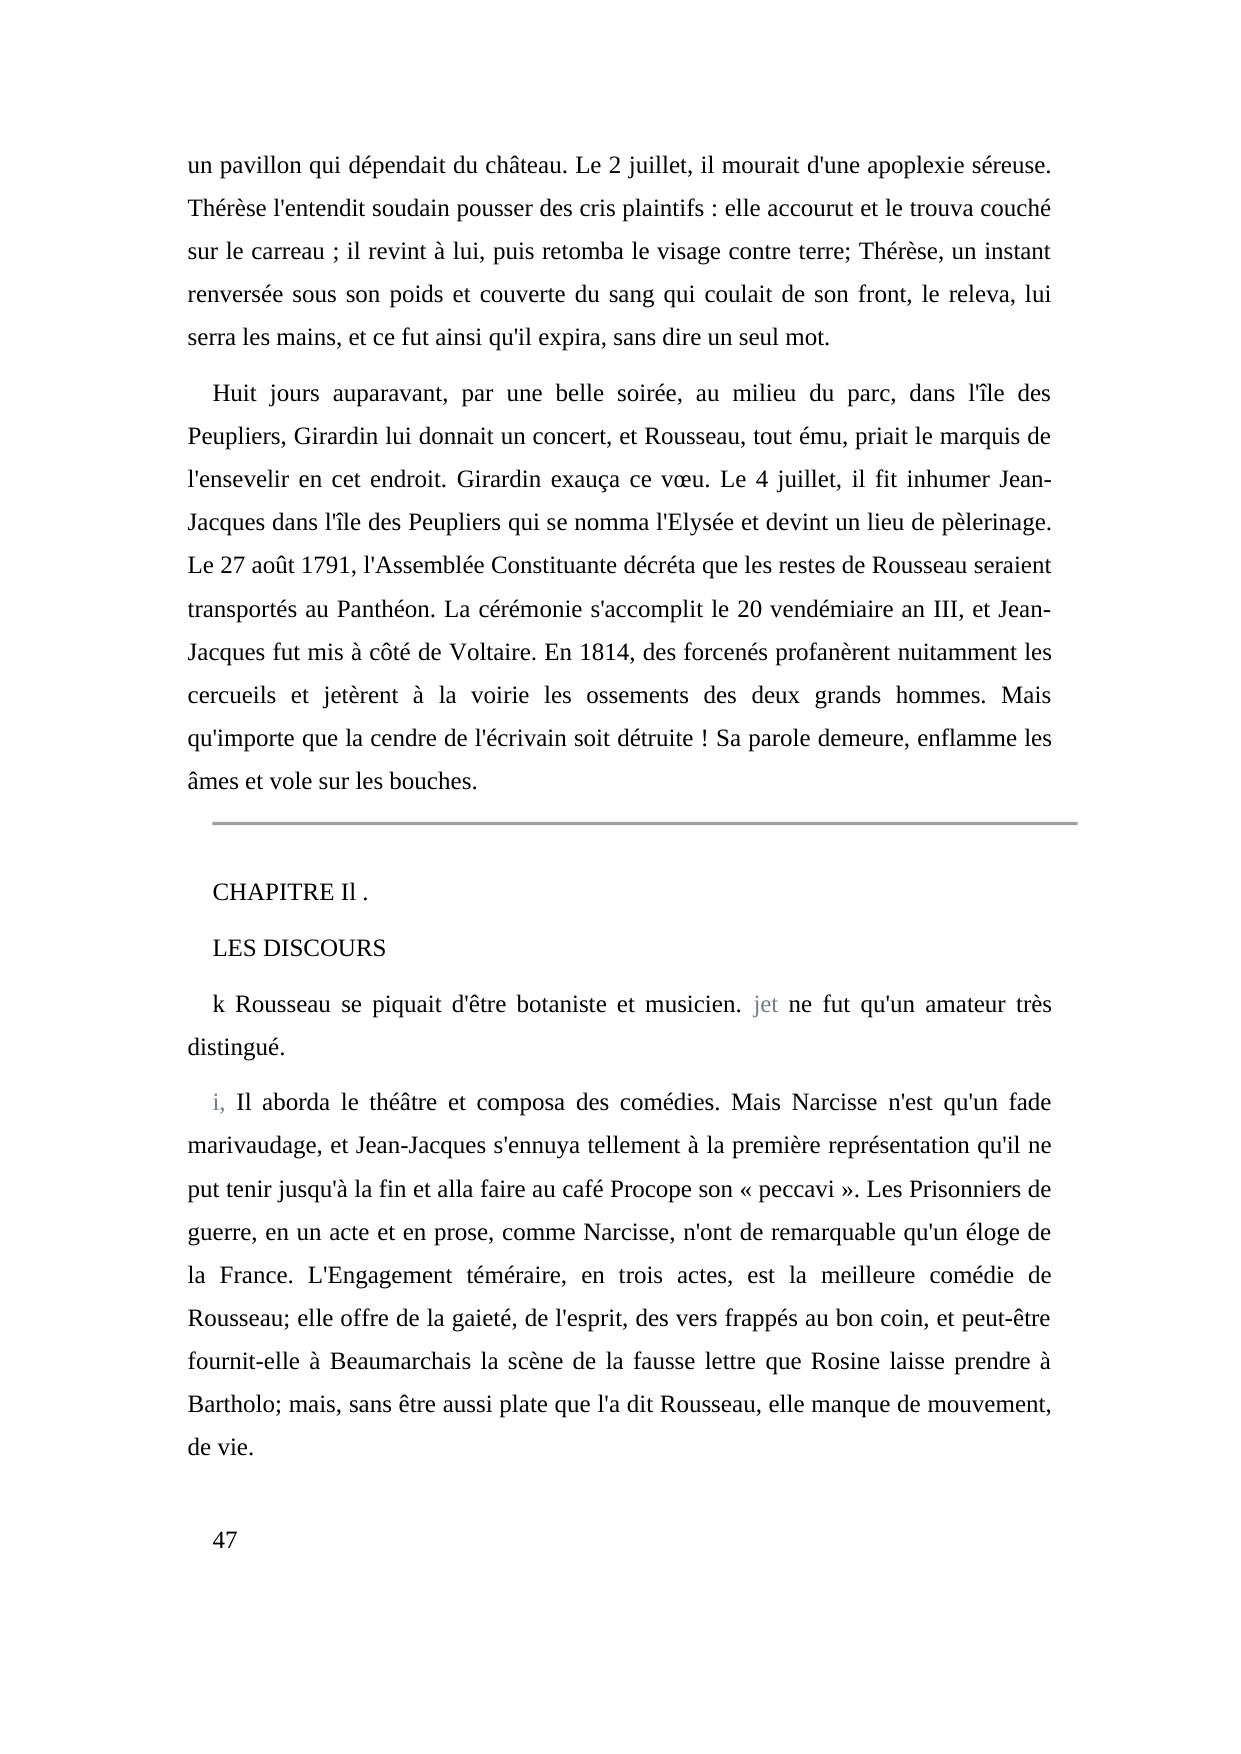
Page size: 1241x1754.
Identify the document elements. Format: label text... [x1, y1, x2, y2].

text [187, 150, 1053, 351]
text CHAPITRE Il . [187, 877, 1053, 906]
text LES DISCOURS [187, 933, 1053, 962]
text Huit jours auparavant, par une belle soirée, au milieu du parc, dans l'île des Peupliers, Girardin lui donnait un concert, et Rousseau, tout ému, priait le marquis de l'ensevelir en cet endroit. Girardin exauça ce vœu. Le 4 juillet, il fit inhumer Jean-Jacques dans l'île des Peupliers qui se nomma l'Elysée et devint un lieu de pèlerinage. Le 27 août 1791, l'Assemblée Constituante décréta que les restes de Rousseau seraient transportés au Panthéon. La cérémonie s'accomplit le 20 vendémiaire an III, et Jean-Jacques fut mis à côté de Voltaire. En 1814, des forcenés profanèrent nuitamment les cercueils et jetèrent à la voirie les ossements des deux grands hommes. Mais qu'importe que la cendre de l'écrivain soit détruite ! Sa parole demeure, enflamme les âmes et vole sur les bouches. [187, 378, 1053, 795]
text i, Il aborda le théâtre et composa des comédies. Mais Narcisse n'est qu'un fade marivaudage, et Jean-Jacques s'ennuya tellement à la première représentation qu'il ne put tenir jusqu'à la fin et alla faire au café Procope son « peccavi ». Les Prisonniers de guerre, en un acte et en prose, comme Narcisse, n'ont de remarquable qu'un éloge de la France. L'Engagement téméraire, en trois actes, est la meilleure comédie de Rousseau; elle offre de la gaieté, de l'esprit, des vers frappés au bon coin, et peut-être fournit-elle à Beaumarchais la scène de la fausse lettre que Rosine laisse prendre à Bartholo; mais, sans être aussi plate que l'a dit Rousseau, elle manque de mouvement, de vie. [187, 1087, 1053, 1461]
text k Rousseau se piquait d'être botaniste et musicien. jet ne fut qu'un amateur très distingué. [187, 989, 1053, 1061]
